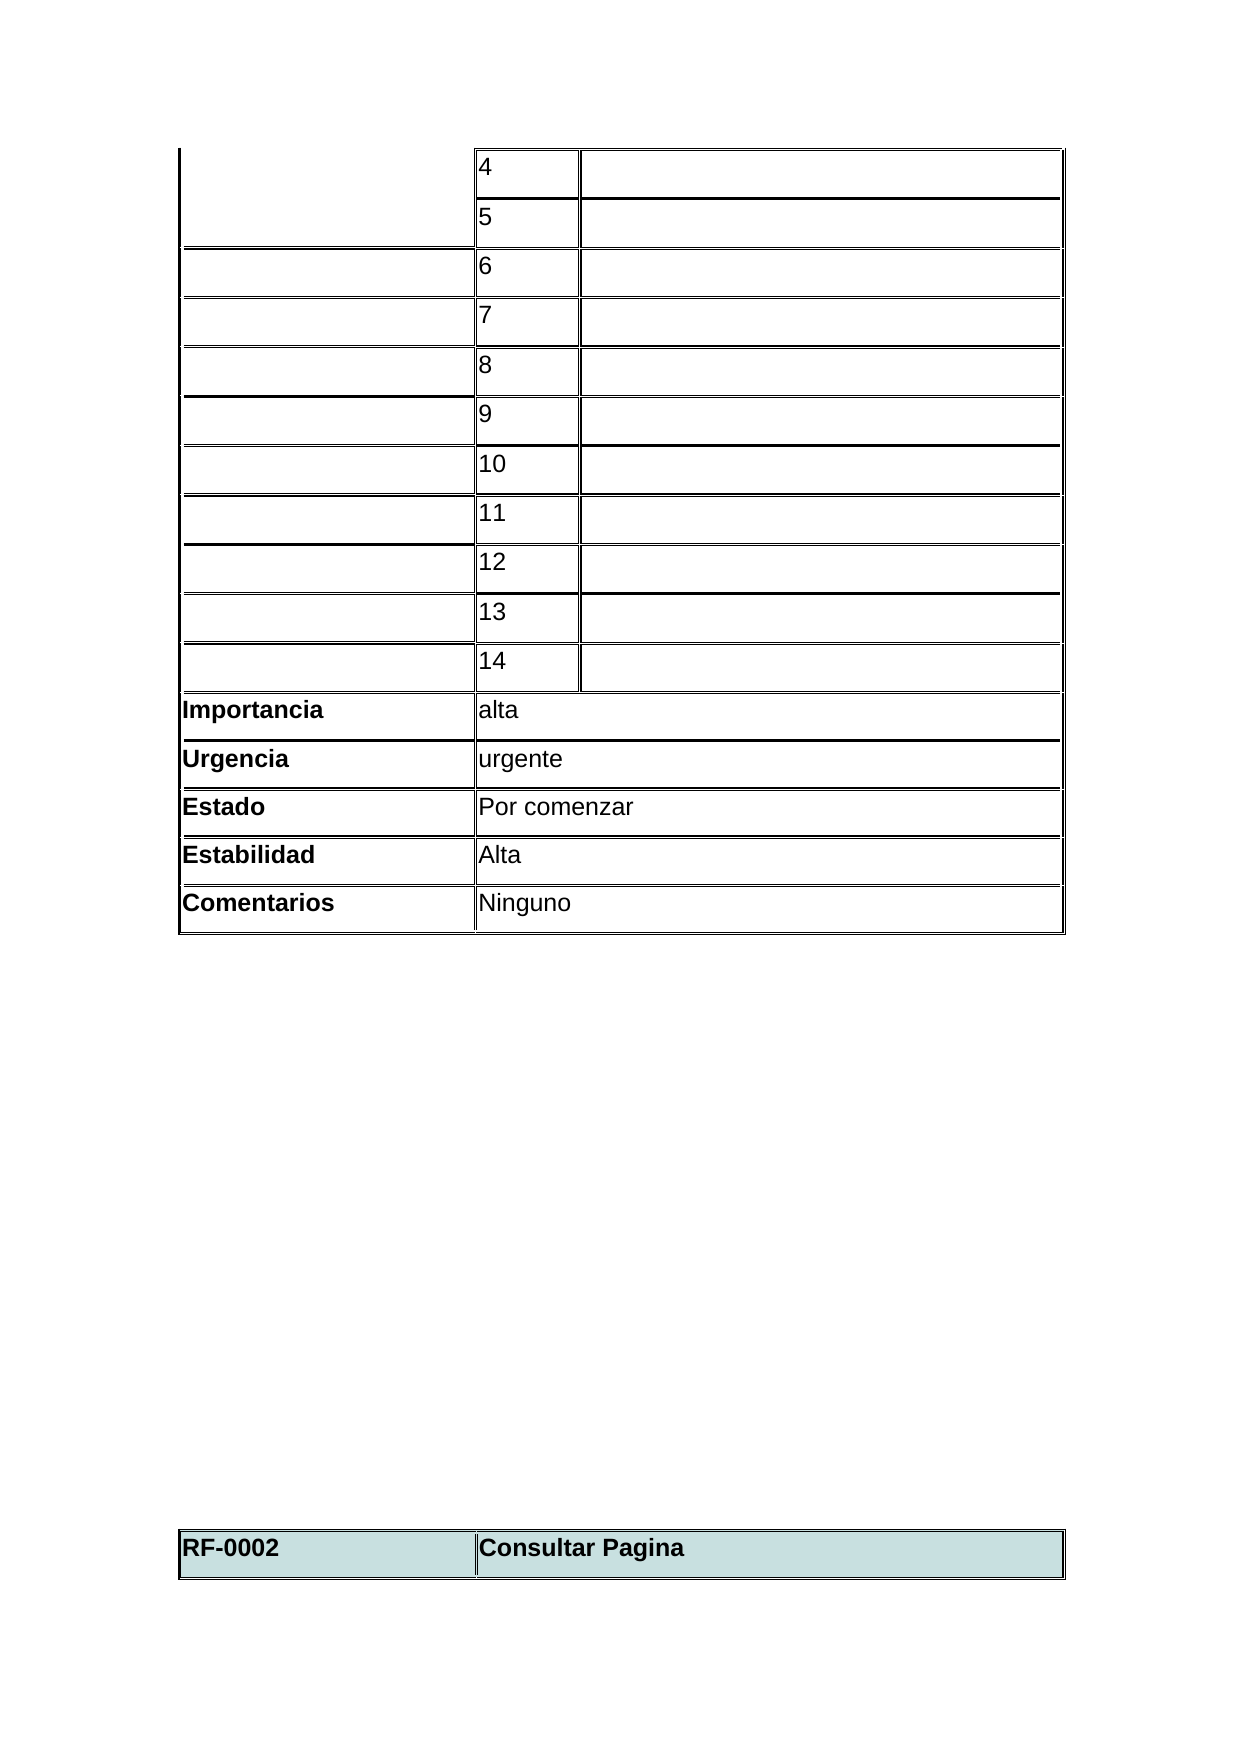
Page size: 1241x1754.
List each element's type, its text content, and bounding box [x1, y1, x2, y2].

table_cell Estado [181, 787, 474, 835]
table_cell 9 [477, 398, 578, 444]
table_cell [181, 197, 474, 246]
table_cell [580, 148, 1064, 197]
table_cell 5 [477, 200, 578, 246]
table_cell [582, 592, 1062, 641]
table_cell Alta [477, 835, 1063, 884]
table_cell [582, 444, 1062, 493]
table_cell Estabilidad [181, 835, 474, 884]
table_cell alta [476, 691, 1064, 739]
table_cell [180, 246, 476, 296]
table_cell Ninguno [476, 884, 1064, 932]
table_header RF-0002 [181, 1532, 476, 1577]
table_cell [582, 246, 1063, 296]
table_cell 12 [477, 546, 578, 592]
table_cell 11 [477, 497, 578, 543]
table_cell [582, 345, 1063, 394]
table_header Consultar Pagina [476, 1532, 1062, 1577]
table_cell 8 [477, 349, 578, 394]
table_cell [580, 543, 1064, 592]
table_cell 10 [477, 447, 578, 493]
table_cell [181, 592, 474, 641]
table_cell 14 [477, 645, 578, 691]
table_cell urgente [477, 739, 1062, 787]
table_cell 7 [477, 299, 578, 345]
table_cell [180, 493, 476, 543]
table_cell [582, 493, 1063, 543]
table_cell Urgencia [181, 739, 474, 787]
table_cell 13 [477, 595, 578, 641]
table_cell [181, 345, 474, 394]
table_cell [580, 296, 1064, 345]
table_cell 4 [477, 151, 578, 197]
table_cell [180, 641, 476, 691]
table_cell [582, 641, 1063, 691]
table_cell [582, 197, 1062, 246]
table_cell [181, 444, 474, 493]
table_cell Importancia [180, 691, 476, 739]
table_cell [582, 395, 1063, 444]
table_cell 6 [477, 250, 578, 296]
table_cell Por comenzar [477, 787, 1063, 835]
table_cell Comentarios [180, 884, 476, 932]
table_cell [180, 395, 474, 444]
table_cell [181, 543, 474, 592]
table_cell [181, 296, 474, 345]
